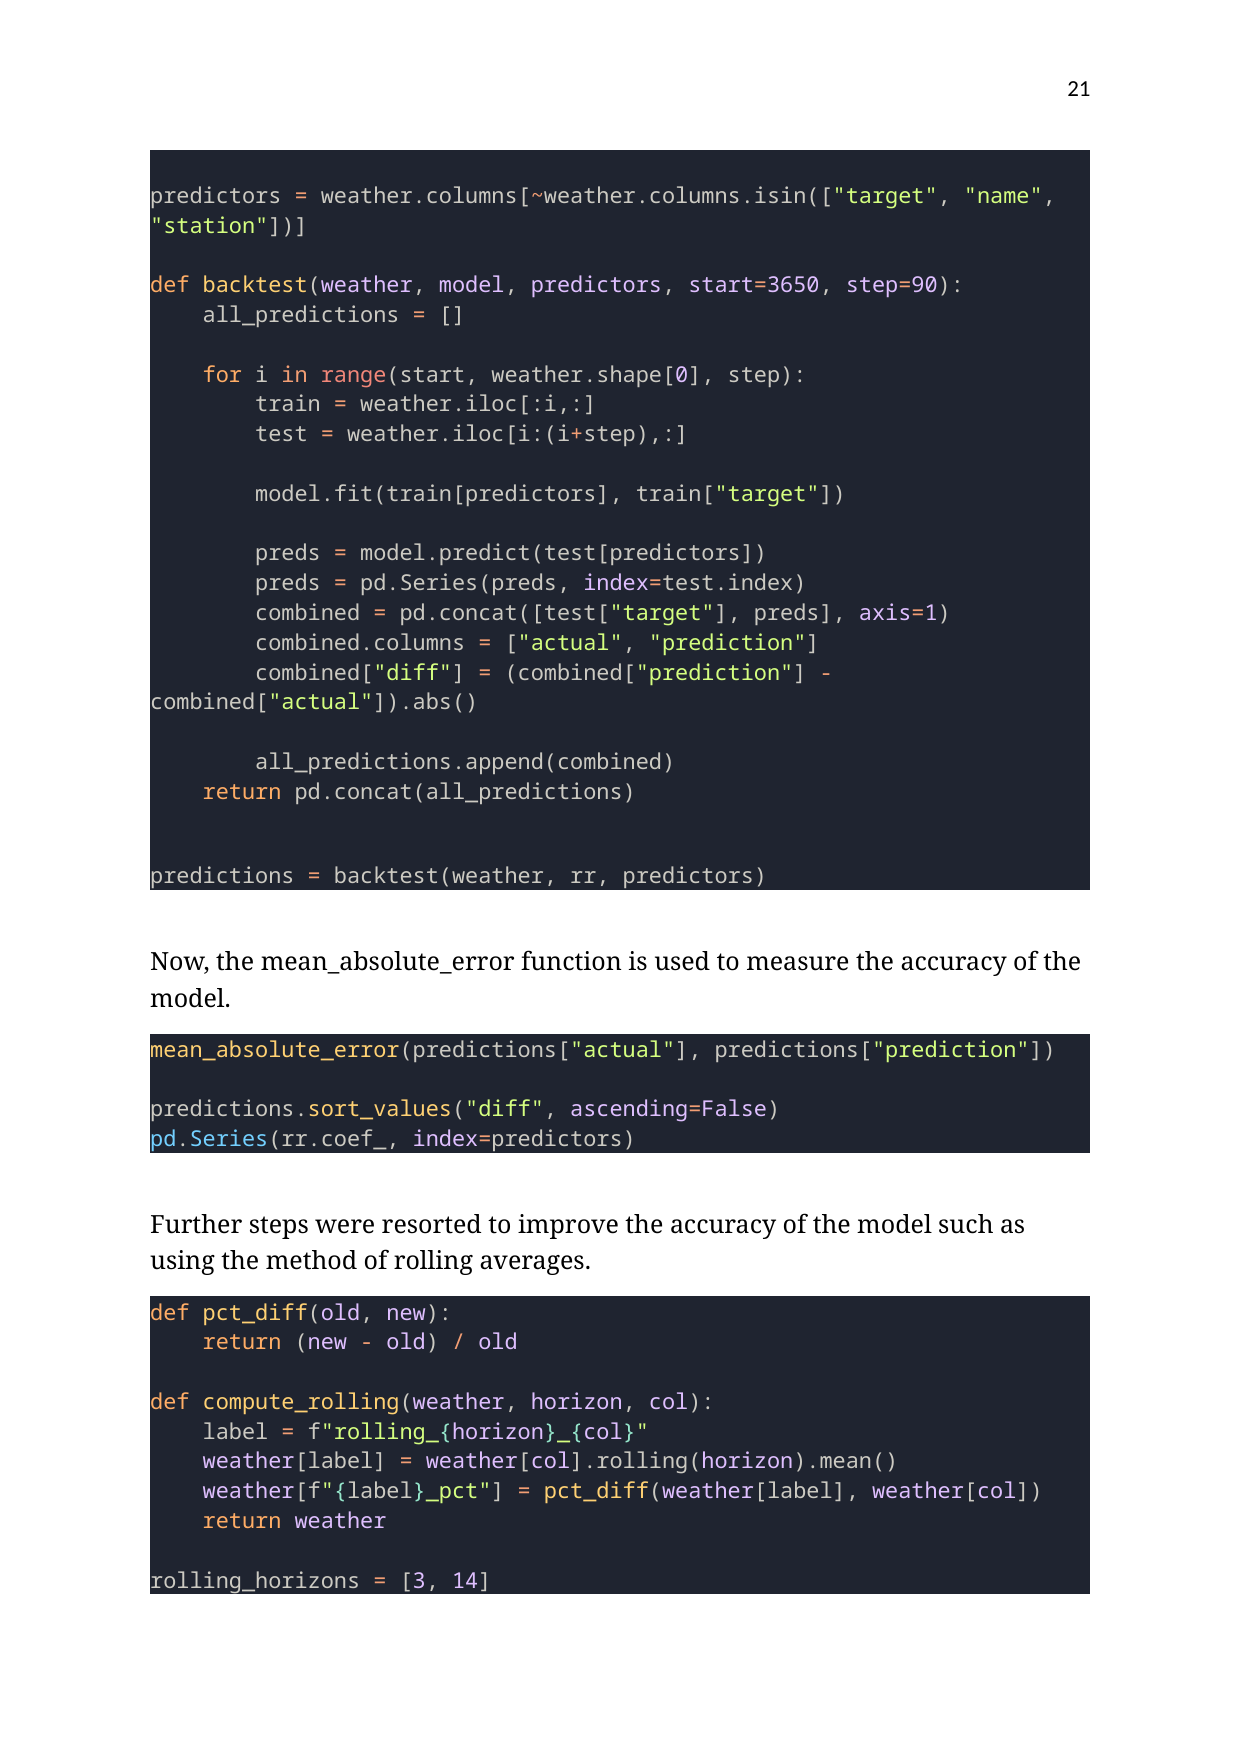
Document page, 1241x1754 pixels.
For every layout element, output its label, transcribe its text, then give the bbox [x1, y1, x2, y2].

text all_predictions = [] [150, 299, 1090, 329]
text for i in range(start, weather.shape[0], step): [150, 358, 1090, 388]
text combined["diff"] = (combined["prediction"] - combined["actual"]).abs() [150, 656, 1090, 716]
text predictions = backtest(weather, rr, predictors) [150, 860, 1090, 890]
text model.fit(train[predictors], train["target"]) [150, 478, 1090, 507]
text return pd.concat(all_predictions) [150, 776, 1090, 805]
text all_predictions.append(combined) [150, 746, 1090, 776]
text weather[f"{label}_pct"] = pct_diff(weather[label], weather[col]) [150, 1475, 1090, 1505]
text weather[label] = weather[col].rolling(horizon).mean() [150, 1445, 1090, 1475]
text def backtest(weather, model, predictors, start=3650, step=90): [150, 269, 1090, 299]
text Now, the mean_absolute_error function is used to measure the accuracy of the model. [150, 943, 1090, 1014]
text def compute_rolling(weather, horizon, col): [150, 1386, 1090, 1416]
text rolling_horizons = [3, 14] [150, 1564, 1090, 1594]
text combined.columns = ["actual", "prediction"] [150, 627, 1090, 656]
text return weather [150, 1505, 1090, 1535]
text label = f"rolling_{horizon}_{col}" [150, 1416, 1090, 1445]
text train = weather.iloc[:i,:] [150, 388, 1090, 418]
text predictors = weather.columns[~weather.columns.isin(["target", "name", "station"])] [150, 180, 1090, 239]
text combined = pd.concat([test["target"], preds], axis=1) [150, 597, 1090, 627]
text predictions.sort_values("diff", ascending=False) [150, 1093, 1090, 1123]
text def pct_diff(old, new): [150, 1296, 1090, 1326]
text preds = model.predict(test[predictors]) [150, 537, 1090, 567]
text Further steps were resorted to improve the accuracy of the model such as using the method of rolling averages. [150, 1206, 1090, 1277]
text test = weather.iloc[i:(i+step),:] [150, 418, 1090, 448]
text pd.Series(rr.coef_, index=predictors) [150, 1123, 1090, 1153]
text mean_absolute_error(predictions["actual"], predictions["prediction"]) [150, 1034, 1090, 1063]
text preds = pd.Series(preds, index=test.index) [150, 567, 1090, 597]
text return (new - old) / old [150, 1326, 1090, 1356]
